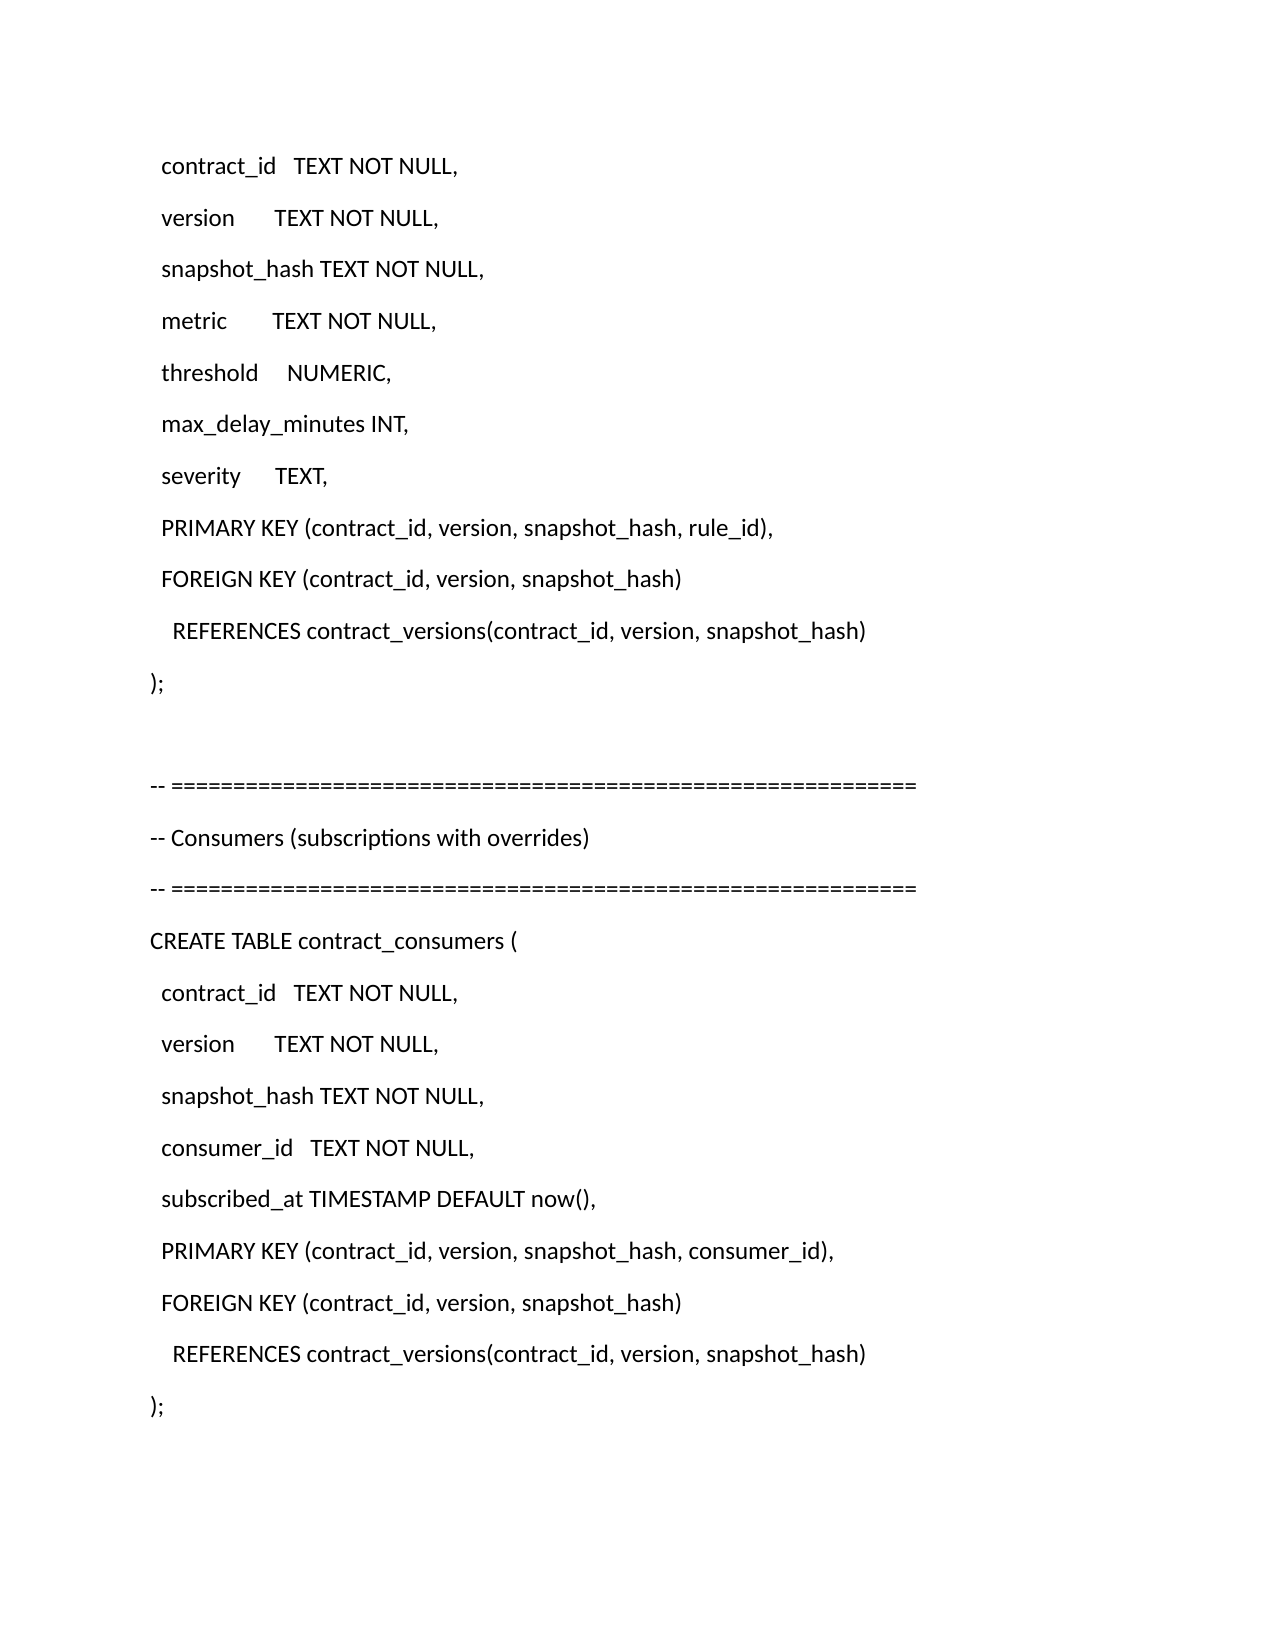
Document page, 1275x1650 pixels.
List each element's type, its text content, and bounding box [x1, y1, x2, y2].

text snapshot_hash TEXT NOT NULL, [150, 253, 1125, 284]
text REFERENCES contract_versions(contract_id, version, snapshot_hash) [150, 1338, 1125, 1369]
text consumer_id TEXT NOT NULL, [150, 1132, 1125, 1162]
text subscribed_at TIMESTAMP DEFAULT now(), [150, 1183, 1125, 1214]
text contract_id TEXT NOT NULL, [150, 150, 1125, 181]
text -- ============================================================ [150, 873, 1125, 904]
text PRIMARY KEY (contract_id, version, snapshot_hash, consumer_id), [150, 1235, 1125, 1266]
text metric TEXT NOT NULL, [150, 305, 1125, 336]
text snapshot_hash TEXT NOT NULL, [150, 1080, 1125, 1111]
text CREATE TABLE contract_consumers ( [150, 925, 1125, 956]
text ); [150, 1390, 1125, 1421]
text -- ============================================================ [150, 770, 1125, 801]
text PRIMARY KEY (contract_id, version, snapshot_hash, rule_id), [150, 512, 1125, 542]
text version TEXT NOT NULL, [150, 1028, 1125, 1059]
text severity TEXT, [150, 460, 1125, 491]
text threshold NUMERIC, [150, 357, 1125, 387]
text version TEXT NOT NULL, [150, 202, 1125, 232]
text FOREIGN KEY (contract_id, version, snapshot_hash) [150, 1287, 1125, 1317]
text max_delay_minutes INT, [150, 408, 1125, 439]
text -- Consumers (subscriptions with overrides) [150, 822, 1125, 852]
text contract_id TEXT NOT NULL, [150, 977, 1125, 1007]
text ); [150, 667, 1125, 697]
text FOREIGN KEY (contract_id, version, snapshot_hash) [150, 563, 1125, 594]
text REFERENCES contract_versions(contract_id, version, snapshot_hash) [150, 615, 1125, 646]
